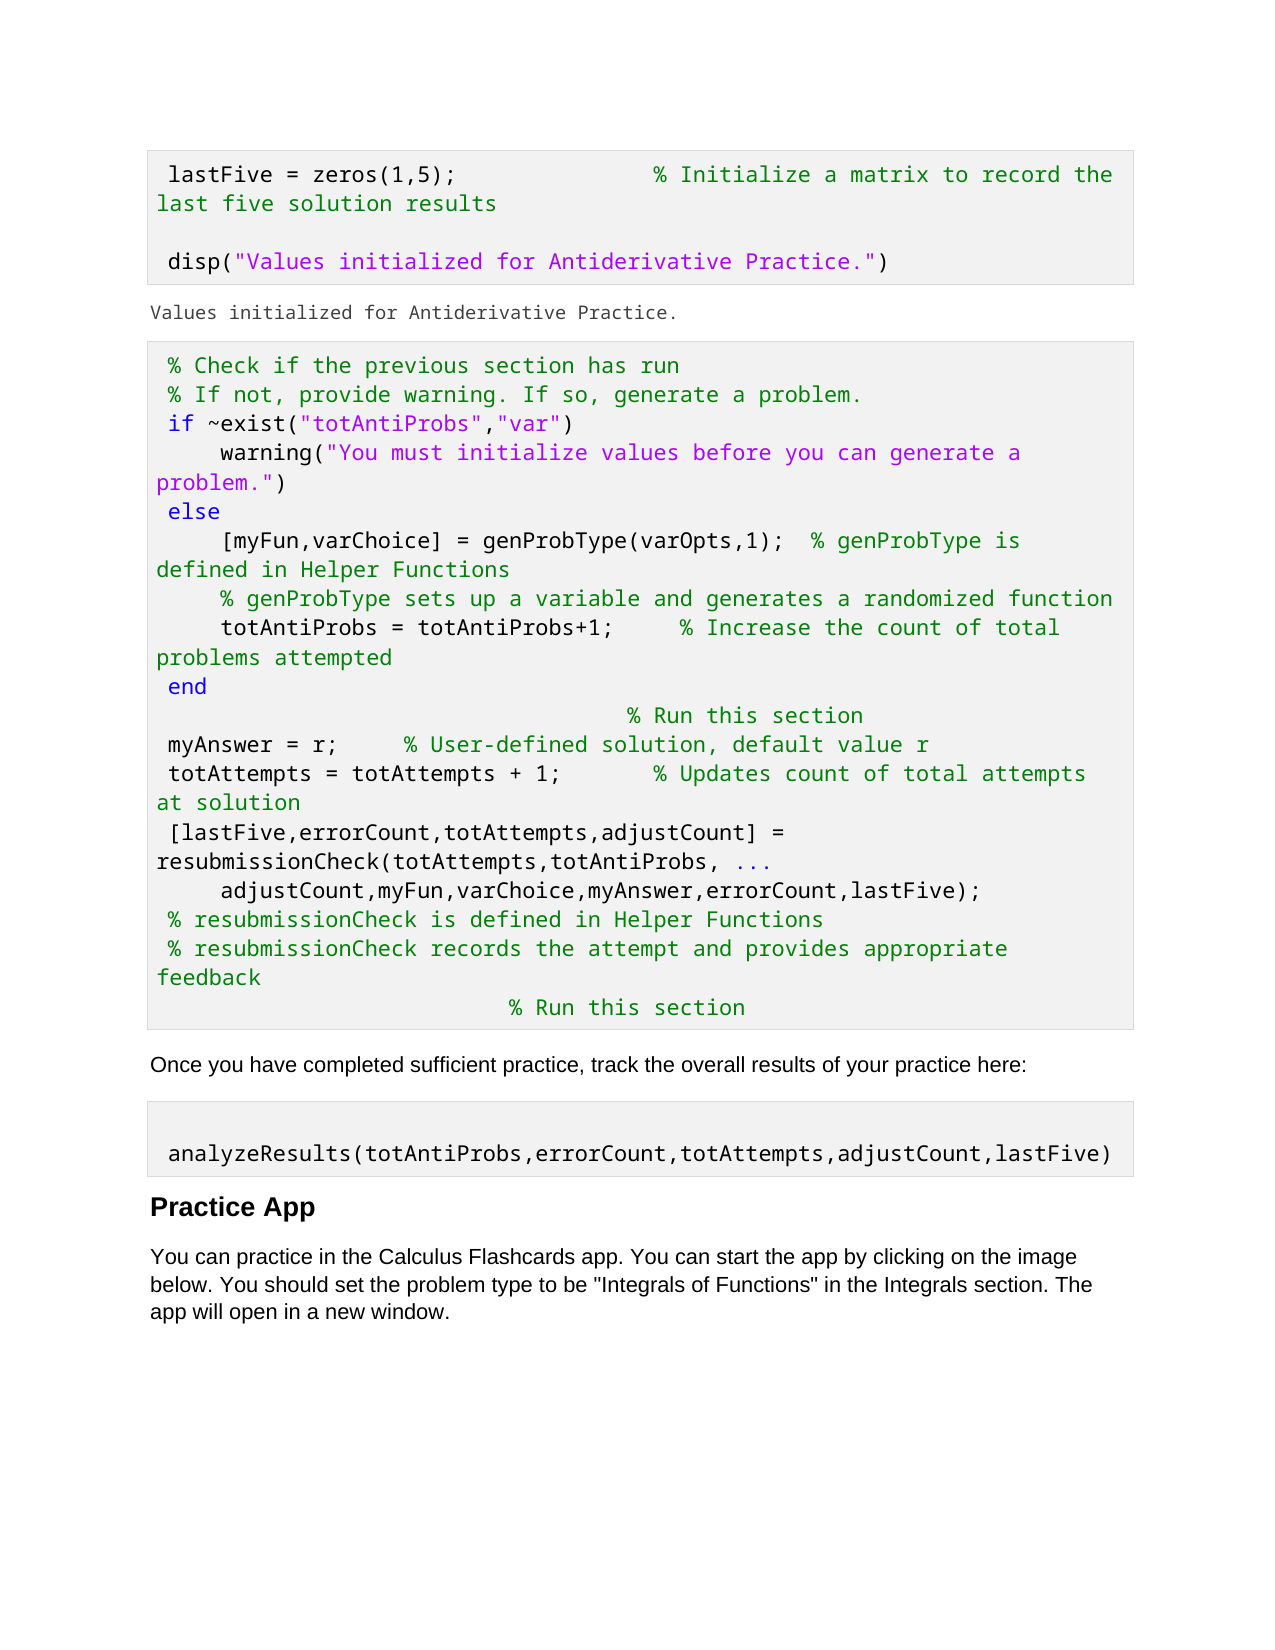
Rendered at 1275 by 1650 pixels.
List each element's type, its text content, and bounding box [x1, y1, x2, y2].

text % If not, provide warning. If so, generate a problem. [148, 370, 1133, 399]
text % genProbType sets up a variable and generates a randomized function [148, 574, 1133, 603]
text adjustCount,myFun,varChoice,myAnswer,errorCount,lastFive); [148, 866, 1133, 895]
text Once you have completed sufficient practice, track the overall results of your practice here: [150, 1051, 1125, 1077]
text totAttempts = totAttempts + 1; % Updates count of total attempts at solution [148, 749, 1133, 808]
text % Check if the previous section has run [148, 342, 1133, 370]
text % Run this section [148, 983, 1133, 1029]
subtitle Practice App [150, 1191, 1125, 1222]
text disp("Values initialized for Antiderivative Practice.") [148, 237, 1133, 284]
text lastFive = zeros(1,5); % Initialize a matrix to record the last five solution results [148, 151, 1133, 208]
text warning("You must initialize values before you can generate a problem.") [148, 428, 1133, 487]
text if ~exist("totAntiProbs","var") [148, 399, 1133, 428]
text else [148, 487, 1133, 516]
text % resubmissionCheck is defined in Helper Functions [148, 895, 1133, 924]
text totAntiProbs = totAntiProbs+1; % Increase the count of total problems attempted [148, 603, 1133, 662]
text myAnswer = r; % User-defined solution, default value r [148, 720, 1133, 749]
text % resubmissionCheck records the attempt and provides appropriate feedback [148, 924, 1133, 983]
text You can practice in the Calculus Flashcards app. You can start the app by clicking on the image below. You should set the problem type to be "Integrals of Functions" in the Integrals section. The app will open in a new window. [150, 1244, 1125, 1324]
text % Run this section [148, 691, 1133, 720]
text end [148, 662, 1133, 691]
text [myFun,varChoice] = genProbType(varOpts,1); % genProbType is defined in Helper Functions [148, 516, 1133, 574]
text [lastFive,errorCount,totAttempts,adjustCount] = resubmissionCheck(totAttempts,totAntiProbs, ... [148, 808, 1133, 866]
text Values initialized for Antiderivative Practice. [150, 299, 1125, 324]
text analyzeResults(totAntiProbs,errorCount,totAttempts,adjustCount,lastFive) [148, 1130, 1133, 1176]
